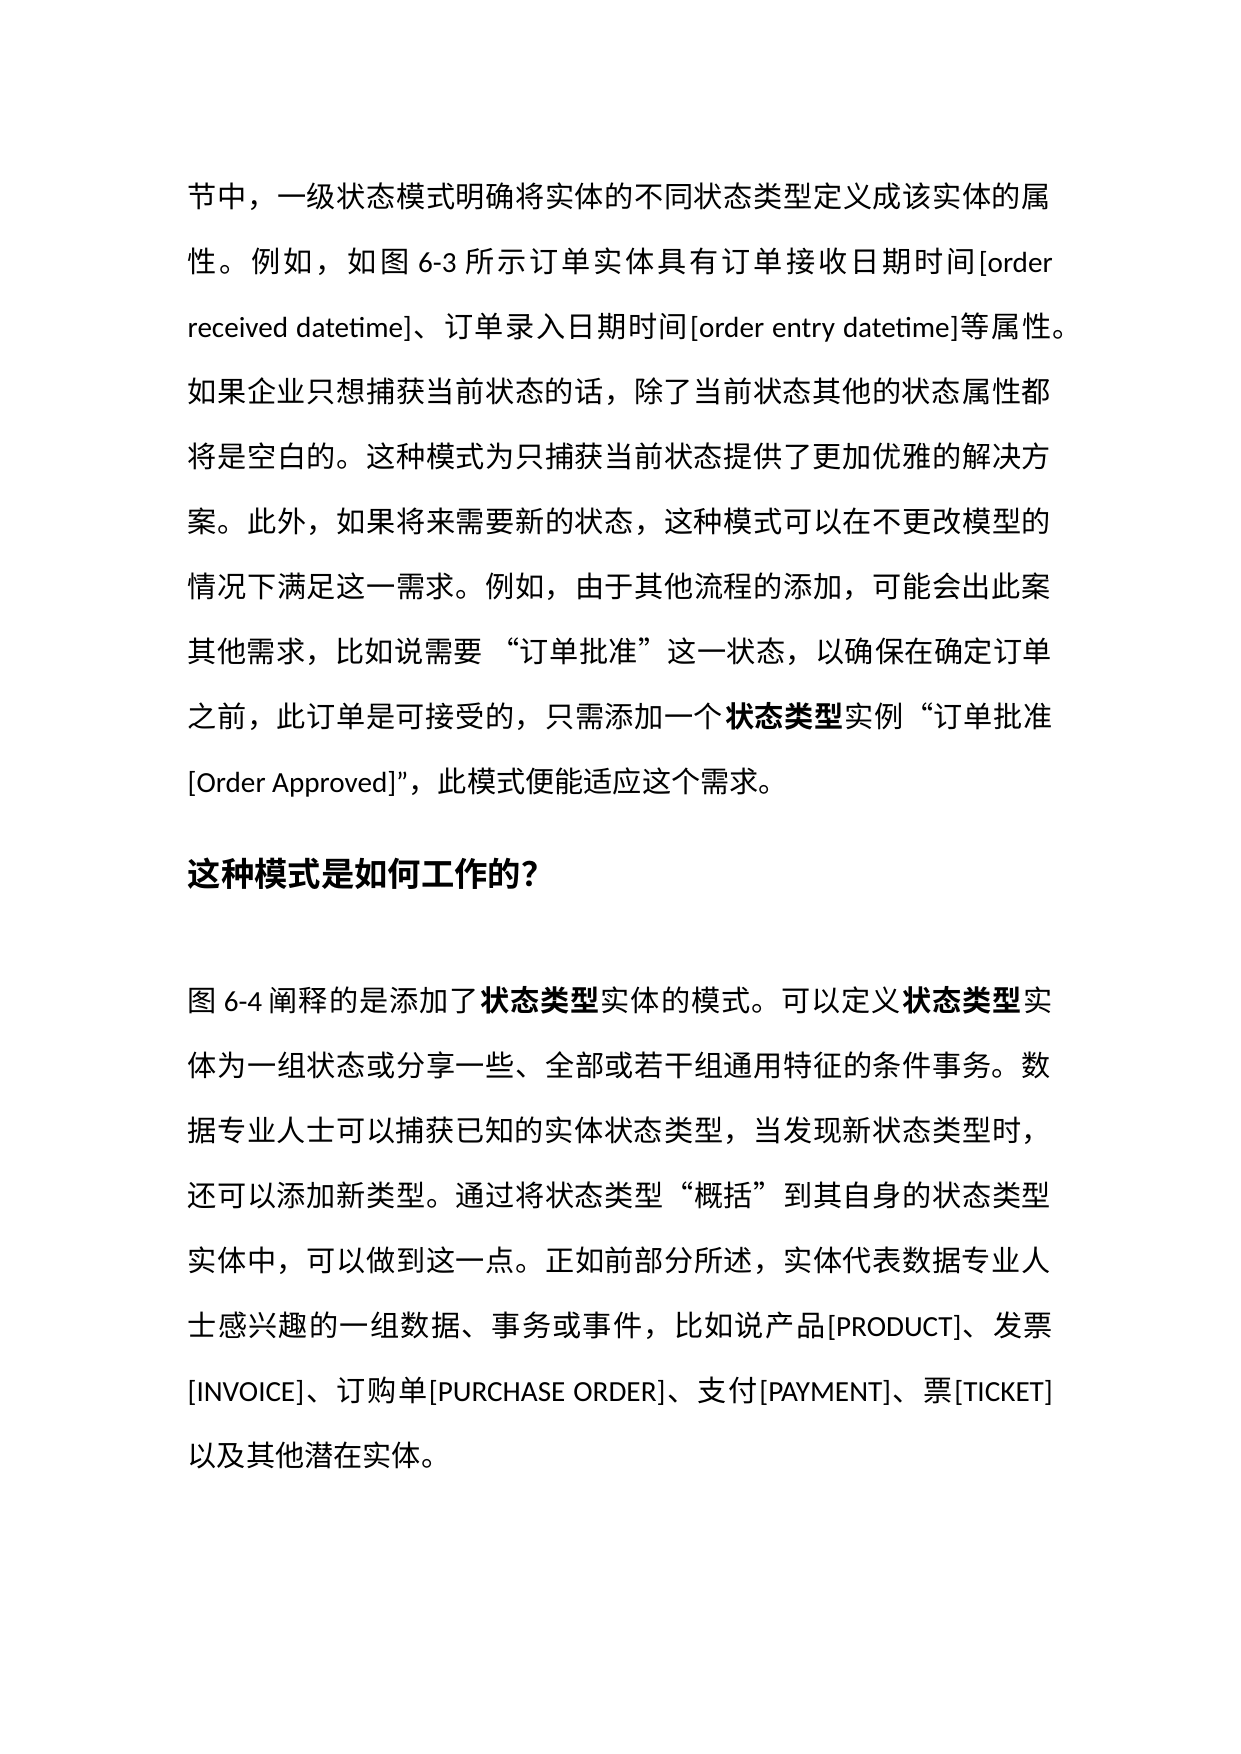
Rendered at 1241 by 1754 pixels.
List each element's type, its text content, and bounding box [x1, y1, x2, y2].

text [187, 162, 1053, 812]
subtitle 这种模式是如何工作的？ [187, 839, 1053, 904]
text 图6-4阐释的是添加了状态类型实体的模式。可以定义状态类型实体为一组状态或分享一些、全部或若干组通用特征的条件事务。数据专业人士可以捕获已知的实体状态类型，当发现新状态类型时，还可以添加新类型。通过将状态类型“概括”到其自身的状态类型实体中，可以做到这一点。正如前部分所述，实体代表数据专业人士感兴趣的一组数据、事务或事件，比如说产品[PRODUCT]、发票[INVOICE]、订购单[PURCHASE ORDER]、支付[PAYMENT]、票[TICKET]以及其他潜在实体。 [187, 966, 1053, 1486]
